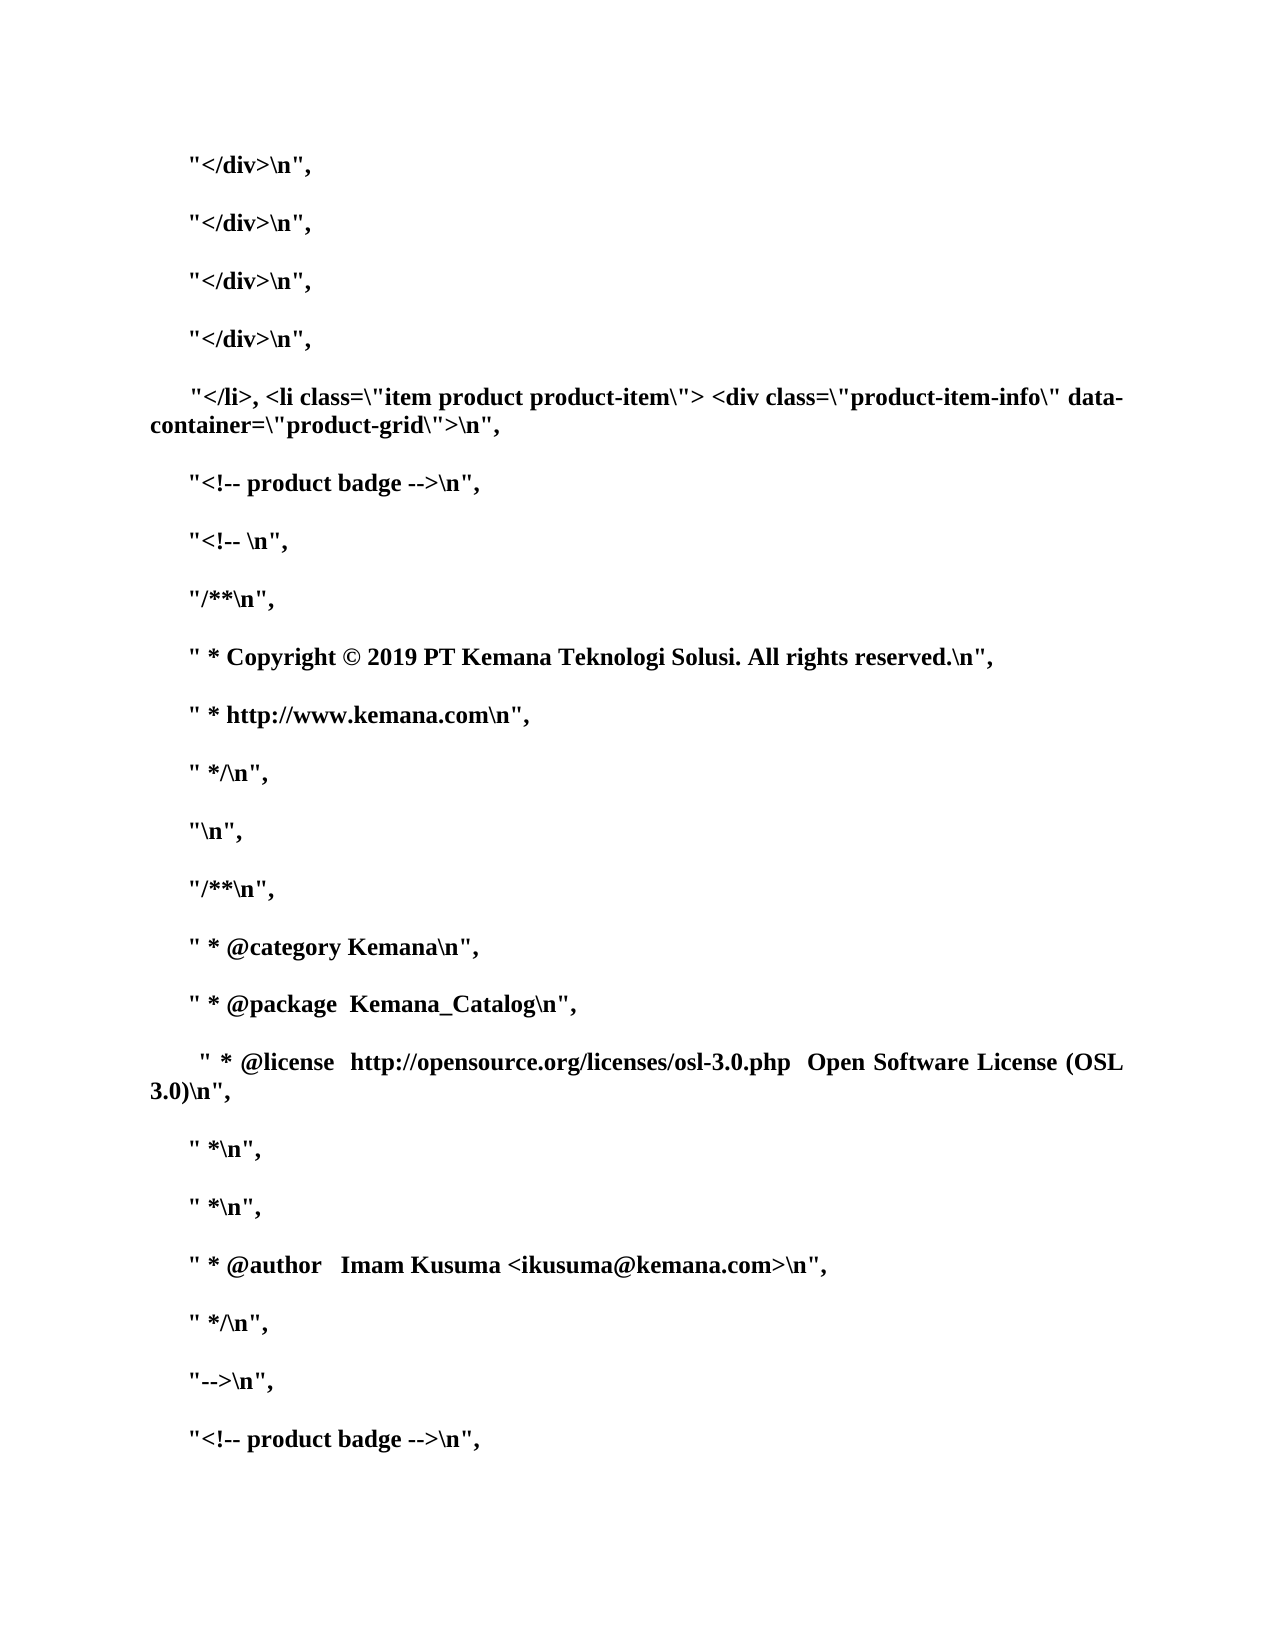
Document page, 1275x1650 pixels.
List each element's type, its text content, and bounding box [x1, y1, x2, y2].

text "/**\n", [150, 874, 1125, 902]
text "</li>, <li class=\"item product product-item\"> <div class=\"product-item-info\" data-container=\"product-grid\">\n", [150, 382, 1125, 439]
text " */\n", [150, 758, 1125, 787]
text " * @license http://opensource.org/licenses/osl-3.0.php Open Software License (OSL 3.0)\n", [150, 1047, 1125, 1105]
text " * Copyright © 2019 PT Kemana Teknologi Solusi. All rights reserved.\n", [150, 642, 1125, 671]
text " * @author Imam Kusuma <ikusuma@kemana.com>\n", [150, 1250, 1125, 1279]
text "<!-- product badge -->\n", [150, 468, 1125, 497]
text " * @package Kemana_Catalog\n", [150, 989, 1125, 1018]
text " * @category Kemana\n", [150, 932, 1125, 960]
text "</div>\n", [150, 150, 1125, 179]
text "<!-- \n", [150, 526, 1125, 555]
text "/**\n", [150, 584, 1125, 613]
text "<!-- product badge -->\n", [150, 1424, 1125, 1452]
text "-->\n", [150, 1366, 1125, 1394]
text "</div>\n", [150, 324, 1125, 352]
text "</div>\n", [150, 266, 1125, 294]
text " *\n", [150, 1192, 1125, 1221]
text "\n", [150, 816, 1125, 844]
text " * http://www.kemana.com\n", [150, 700, 1125, 729]
text " *\n", [150, 1134, 1125, 1163]
text "</div>\n", [150, 208, 1125, 237]
text " */\n", [150, 1308, 1125, 1337]
